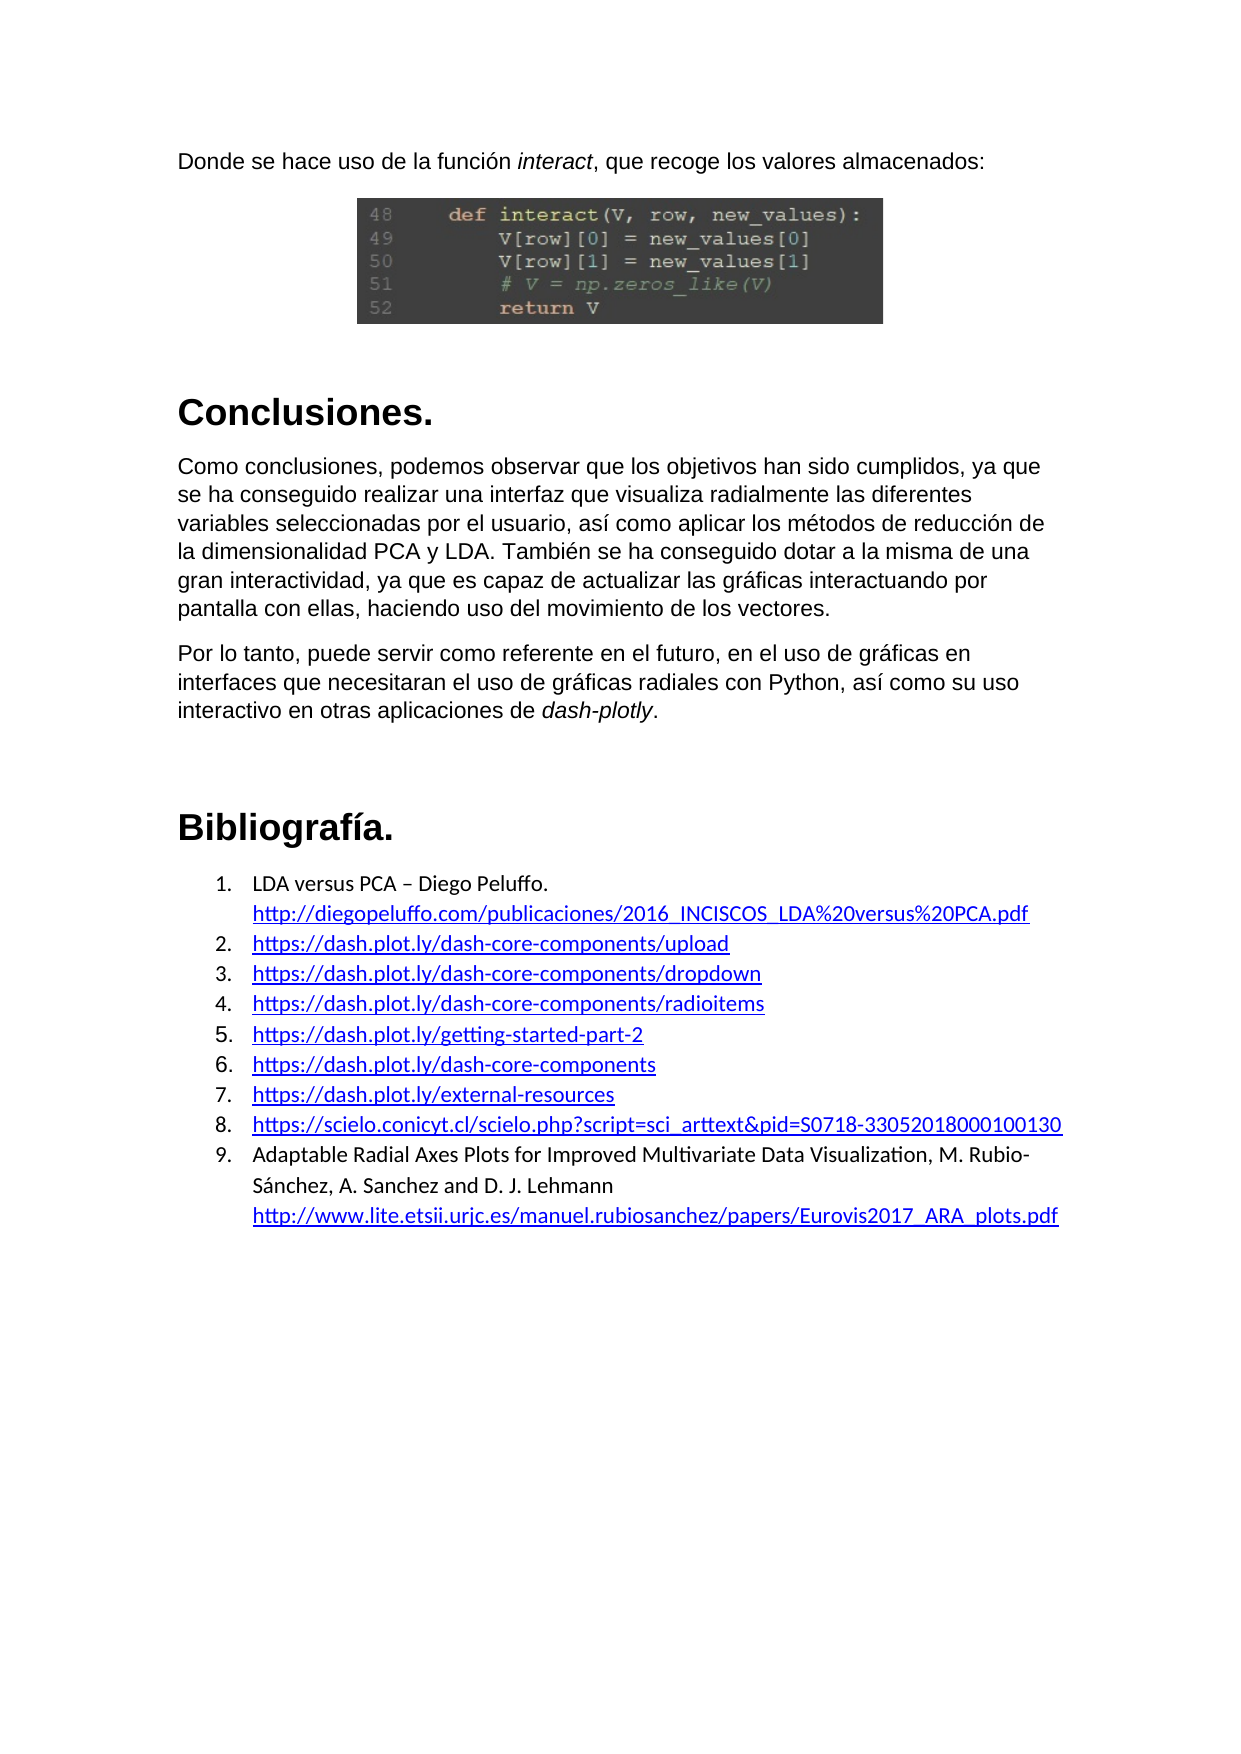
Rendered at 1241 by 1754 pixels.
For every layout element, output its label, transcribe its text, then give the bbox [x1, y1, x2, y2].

list https://dash.plot.ly/dash-core-components/radioitems [215, 989, 1063, 1017]
text Como conclusiones, podemos observar que los objetivos han sido cumplidos, ya que se ha conseguido realizar una interfaz que visualiza radialmente las diferentes variables seleccionadas por el usuario, así como aplicar los métodos de reducción de la dimensionalidad PCA y LDA. También se ha conseguido dotar a la misma de una gran interactividad, ya que es capaz de actualizar las gráficas interactuando por pantalla con ellas, haciendo uso del movimiento de los vectores. [177, 453, 1063, 621]
list Adaptable Radial Axes Plots for Improved Multivariate Data Visualization, M. Rubio-Sánchez, A. Sanchez and D. J. Lehmann http://www.lite.etsii.urjc.es/manuel.rubiosanchez/papers/Eurovis2017_ARA_plots.pdf [215, 1141, 1063, 1229]
picture [357, 198, 884, 324]
list LDA versus PCA – Diego Peluffo. http://diegopeluffo.com/publicaciones/2016_INCISCOS_LDA%20versus%20PCA.pdf [215, 869, 1063, 927]
list https://dash.plot.ly/dash-core-components [215, 1050, 1063, 1078]
text Conclusiones. [177, 390, 1063, 433]
list https://dash.plot.ly/getting-started-part-2 [215, 1020, 1063, 1048]
text Bibliografía. [177, 805, 1063, 848]
list https://scielo.conicyt.cl/scielo.php?script=sci_arttext&pid=S0718-33052018000100130 [215, 1110, 1063, 1138]
text Donde se hace uso de la función interact, que recoge los valores almacenados: [177, 148, 1063, 174]
list https://dash.plot.ly/dash-core-components/dropdown [215, 959, 1063, 987]
text Por lo tanto, puede servir como referente en el futuro, en el uso de gráficas en interfaces que necesitaran el uso de gráficas radiales con Python, así como su uso interactivo en otras aplicaciones de dash-plotly. [177, 640, 1063, 723]
list https://dash.plot.ly/external-resources [215, 1080, 1063, 1108]
list https://dash.plot.ly/dash-core-components/upload [215, 929, 1063, 957]
